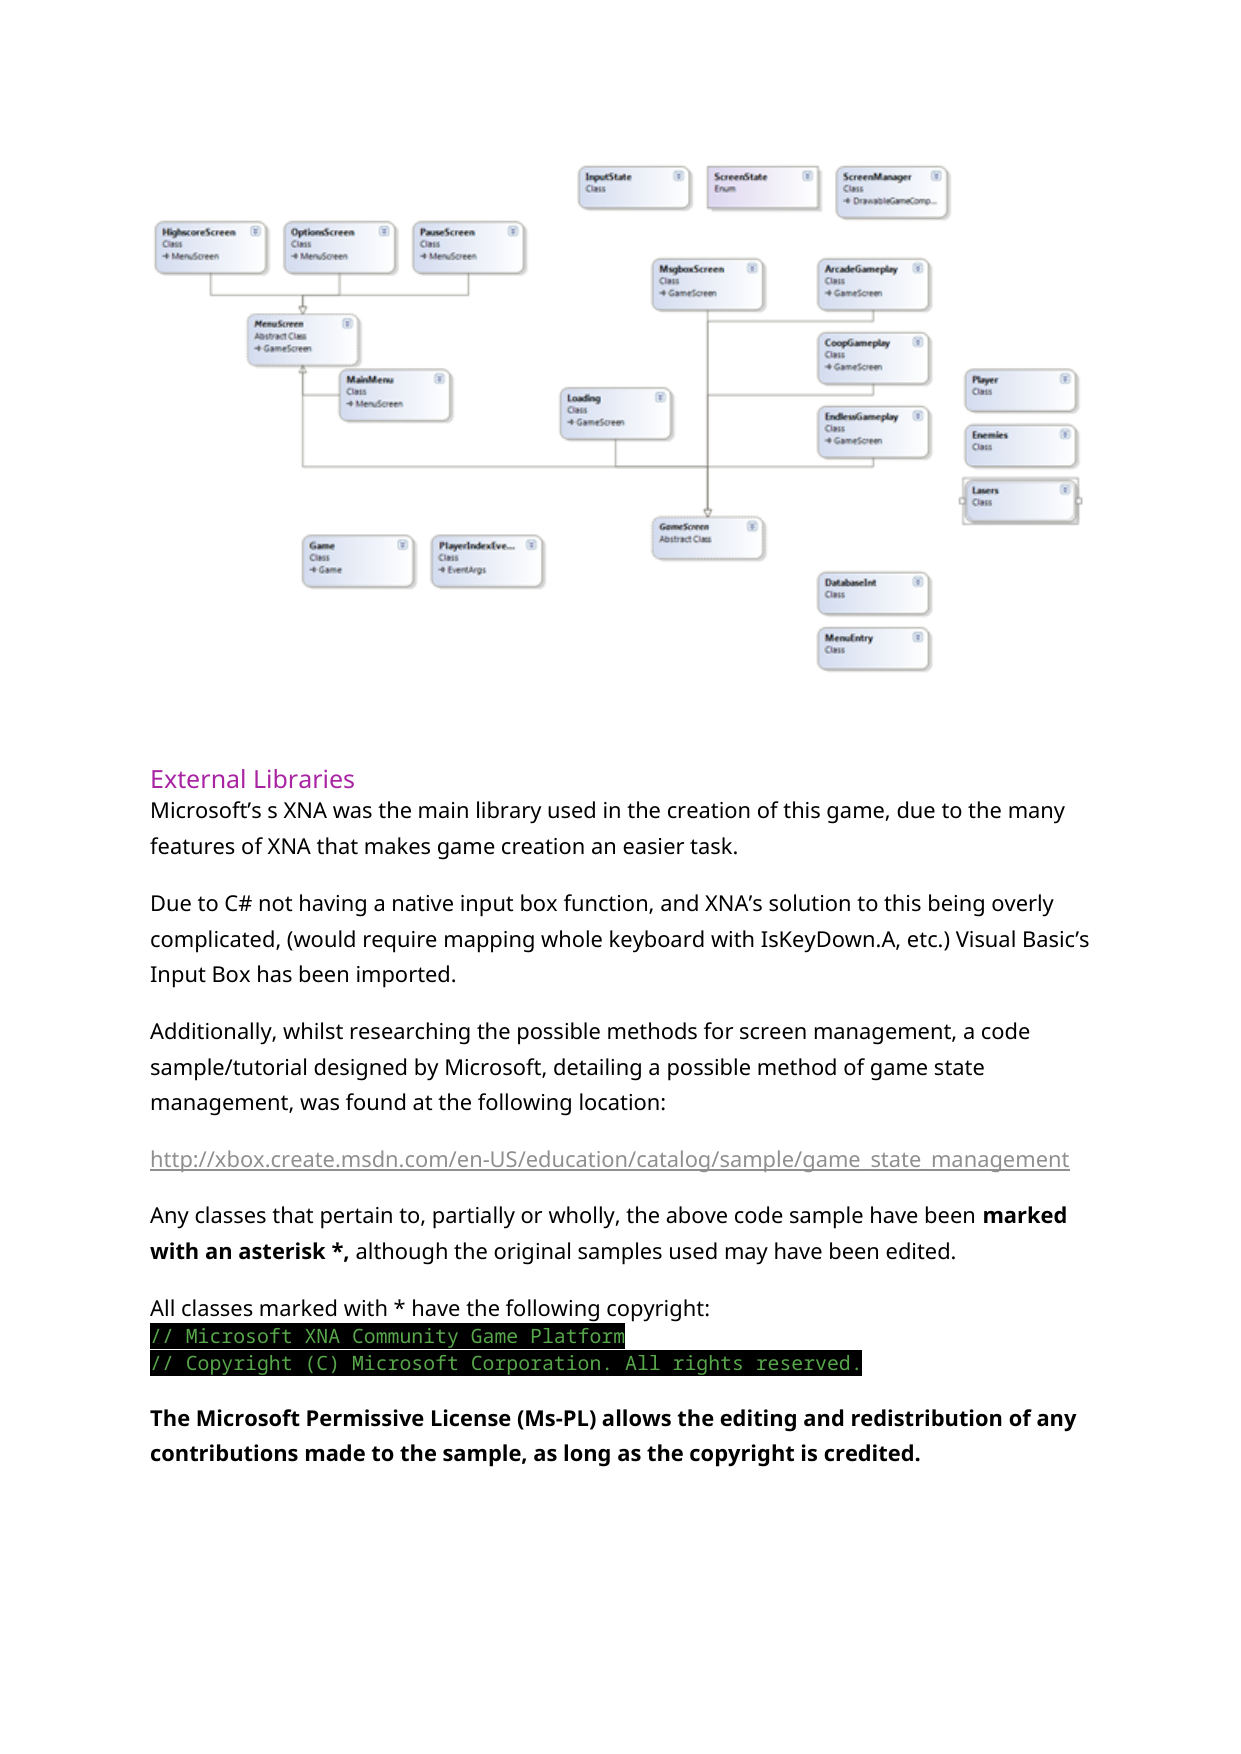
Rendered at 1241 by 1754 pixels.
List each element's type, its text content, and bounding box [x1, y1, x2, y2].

text Any classes that pertain to, partially or wholly, the above code sample have been marked with an asterisk *, although the original samples used may have been edited. [150, 1200, 1090, 1266]
text The Microsoft Permissive License (Ms-PL) allows the editing and redistribution of any contributions made to the sample, as long as the copyright is credited. [150, 1403, 1090, 1468]
text Additionally, whilst researching the possible methods for screen management, a code sample/tutorial designed by Microsoft, detailing a possible method of game state management, was found at the following location: [150, 1016, 1090, 1117]
picture [152, 150, 1089, 679]
text // Copyright (C) Microsoft Corporation. All rights reserved. [150, 1349, 1090, 1376]
text Due to C# not having a native input box function, and XNA’s solution to this being overly complicated, (would require mapping whole keyboard with IsKeyDown.A, etc.) Visual Basic’s Input Box has been imported. [150, 888, 1090, 989]
text Microsoft’s s XNA was the main library used in the creation of this game, due to the many features of XNA that makes game creation an easier task. [150, 796, 1090, 861]
text // Microsoft XNA Community Game Platform [150, 1322, 1090, 1349]
subtitle External Libraries [150, 761, 1090, 796]
text All classes marked with * have the following copyright: [150, 1293, 1090, 1322]
text http://xbox.create.msdn.com/en-US/education/catalog/sample/game_state_management [150, 1144, 1090, 1174]
